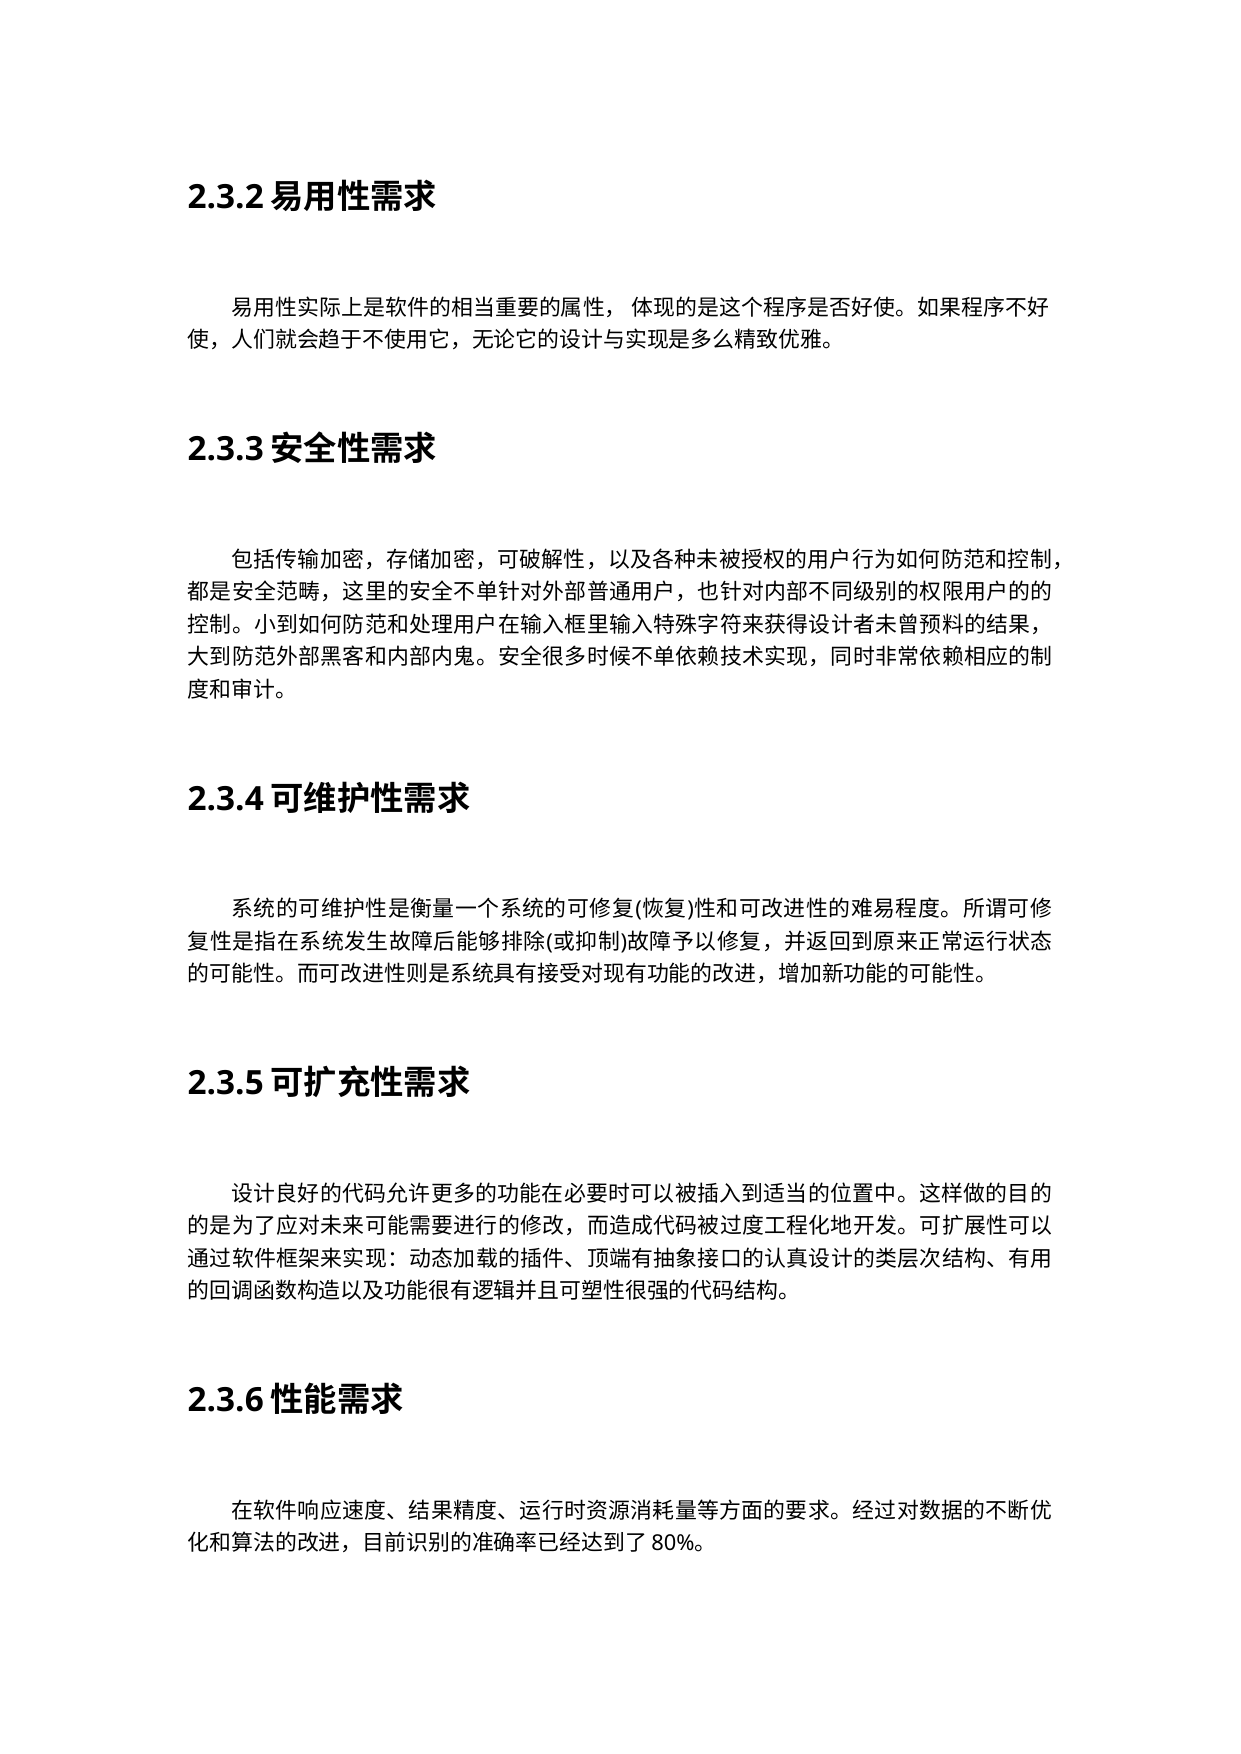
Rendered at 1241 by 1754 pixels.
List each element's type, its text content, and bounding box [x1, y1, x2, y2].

text 系统的可维护性是衡量一个系统的可修复(恢复)性和可改进性的难易程度。所谓可修复性是指在系统发生故障后能够排除(或抑制)故障予以修复，并返回到原来正常运行状态的可能性。而可改进性则是系统具有接受对现有功能的改进，增加新功能的可能性。 [187, 891, 1053, 988]
subtitle 2.3.2易用性需求 [187, 162, 1053, 227]
text 易用性实际上是软件的相当重要的属性， 体现的是这个程序是否好使。如果程序不好使，人们就会趋于不使用它，无论它的设计与实现是多么精致优雅。 [187, 289, 1053, 354]
text 包括传输加密，存储加密，可破解性，以及各种未被授权的用户行为如何防范和控制，都是安全范畴，这里的安全不单针对外部普通用户，也针对内部不同级别的权限用户的的控制。小到如何防范和处理用户在输入框里输入特殊字符来获得设计者未曾预料的结果，大到防范外部黑客和内部内鬼。安全很多时候不单依赖技术实现，同时非常依赖相应的制度和审计。 [187, 541, 1053, 704]
subtitle 2.3.3安全性需求 [187, 414, 1053, 479]
text 设计良好的代码允许更多的功能在必要时可以被插入到适当的位置中。这样做的目的的是为了应对未来可能需要进行的修改，而造成代码被过度工程化地开发。可扩展性可以通过软件框架来实现：动态加载的插件、顶端有抽象接口的认真设计的类层次结构、有用的回调函数构造以及功能很有逻辑并且可塑性很强的代码结构。 [187, 1175, 1053, 1305]
subtitle 2.3.4可维护性需求 [187, 763, 1053, 828]
subtitle 2.3.5可扩充性需求 [187, 1048, 1053, 1113]
subtitle 2.3.6性能需求 [187, 1365, 1053, 1430]
text 在软件响应速度、结果精度、运行时资源消耗量等方面的要求。经过对数据的不断优化和算法的改进，目前识别的准确率已经达到了80%。 [187, 1492, 1053, 1557]
